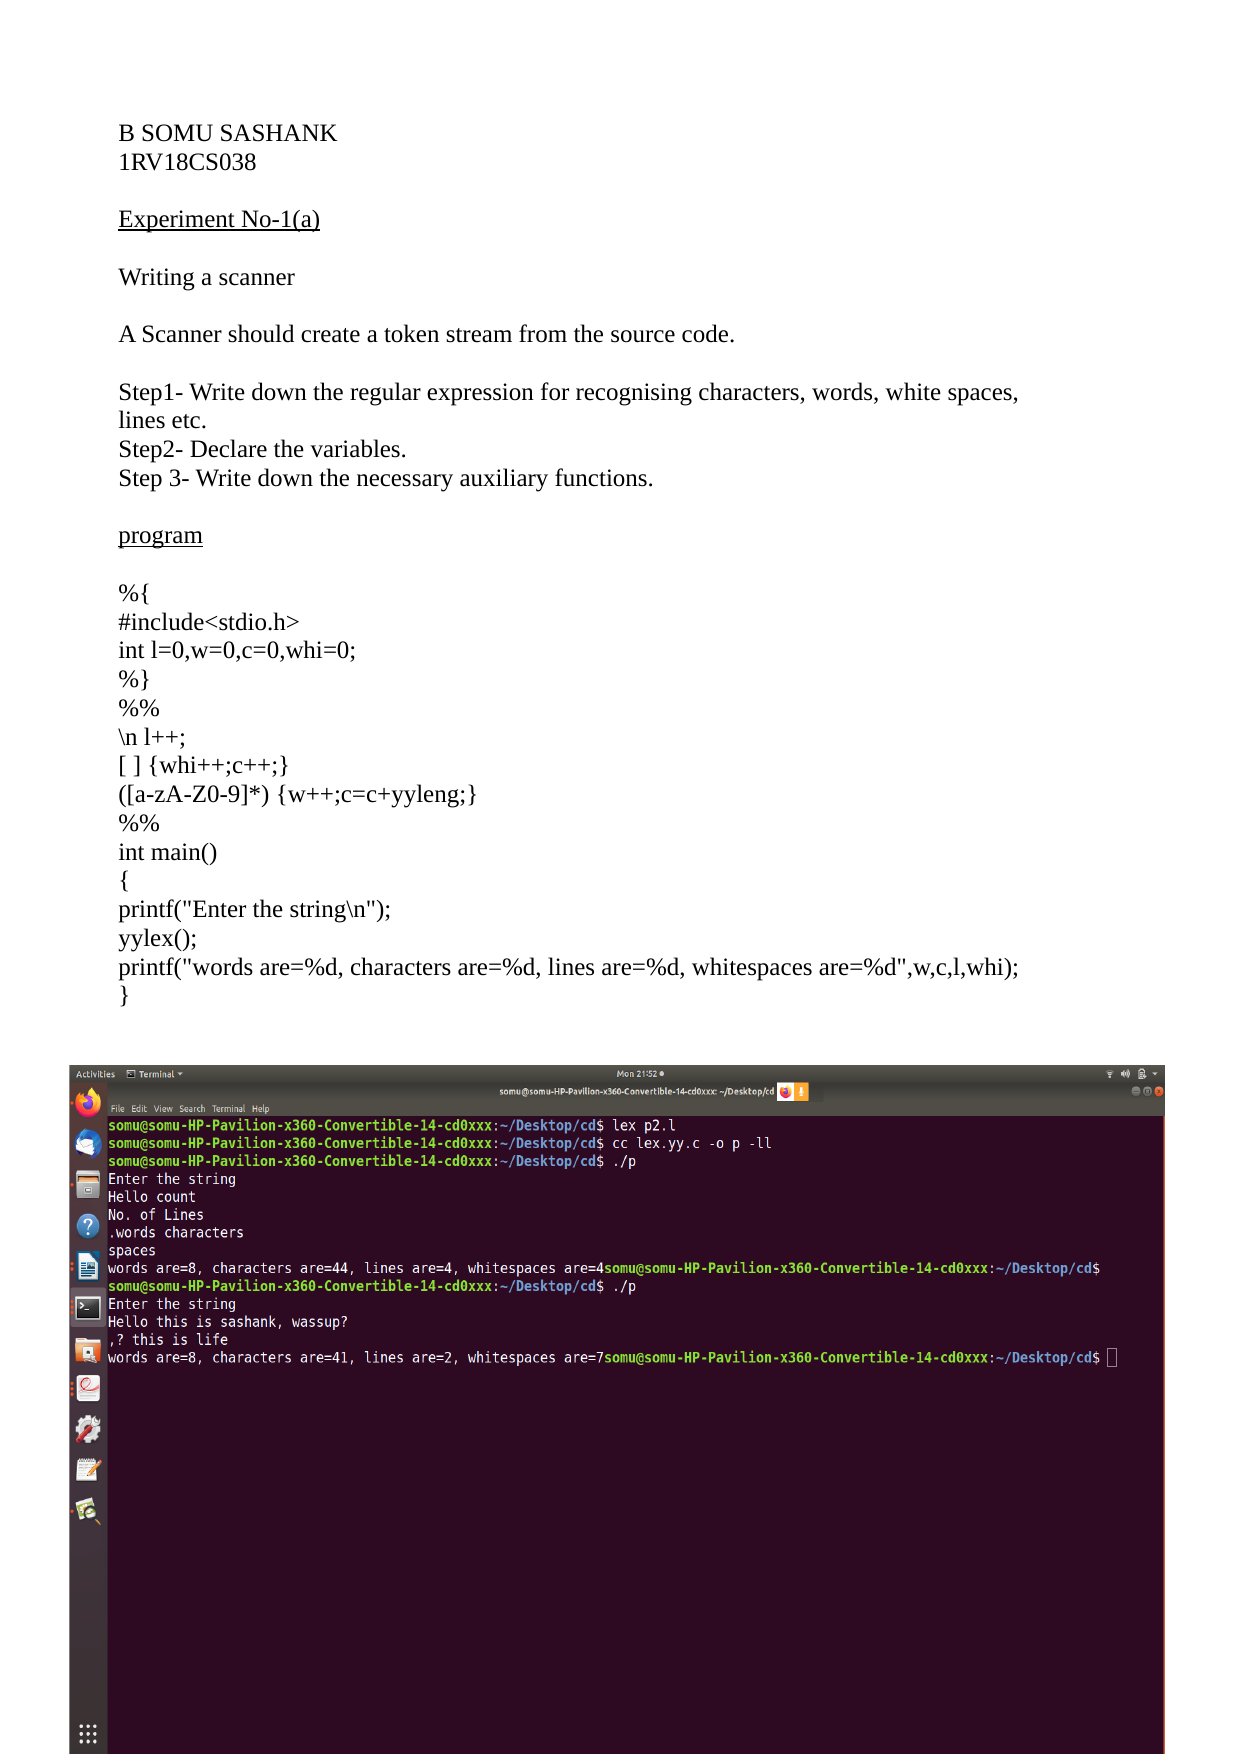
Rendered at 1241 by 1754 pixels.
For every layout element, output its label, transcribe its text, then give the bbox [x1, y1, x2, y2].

text } [118, 981, 1122, 1009]
text Step2- Declare the variables. [118, 434, 1122, 463]
text #include<stdio.h> [118, 607, 1122, 636]
text ([a-zA-Z0-9]*) {w++;c=c+yyleng;} [118, 779, 1122, 808]
text Writing a scanner [118, 262, 1122, 291]
text { [118, 866, 1122, 894]
picture [69, 1065, 1165, 1754]
text %} [118, 664, 1122, 693]
text [ ] {whi++;c++;} [118, 751, 1122, 779]
text int main() [118, 837, 1122, 866]
text A Scanner should create a token stream from the source code. [118, 319, 1122, 348]
text program [118, 521, 1122, 549]
text Experiment No-1(a) [118, 204, 1122, 233]
text printf("Enter the string\n"); [118, 894, 1122, 923]
text printf("words are=%d, characters are=%d, lines are=%d, whitespaces are=%d",w,c,l,whi); [118, 952, 1122, 981]
text B SOMU SASHANK [118, 118, 1122, 147]
text %% [118, 808, 1122, 837]
text \n l++; [118, 722, 1122, 751]
text yylex(); [118, 923, 1122, 952]
text Step1- Write down the regular expression for recognising characters, words, white spaces, [118, 377, 1122, 406]
text %% [118, 693, 1122, 722]
text int l=0,w=0,c=0,whi=0; [118, 636, 1122, 664]
text Step 3- Write down the necessary auxiliary functions. [118, 463, 1122, 492]
text 1RV18CS038 [118, 147, 1122, 176]
text %{ [118, 578, 1122, 607]
text lines etc. [118, 406, 1122, 434]
